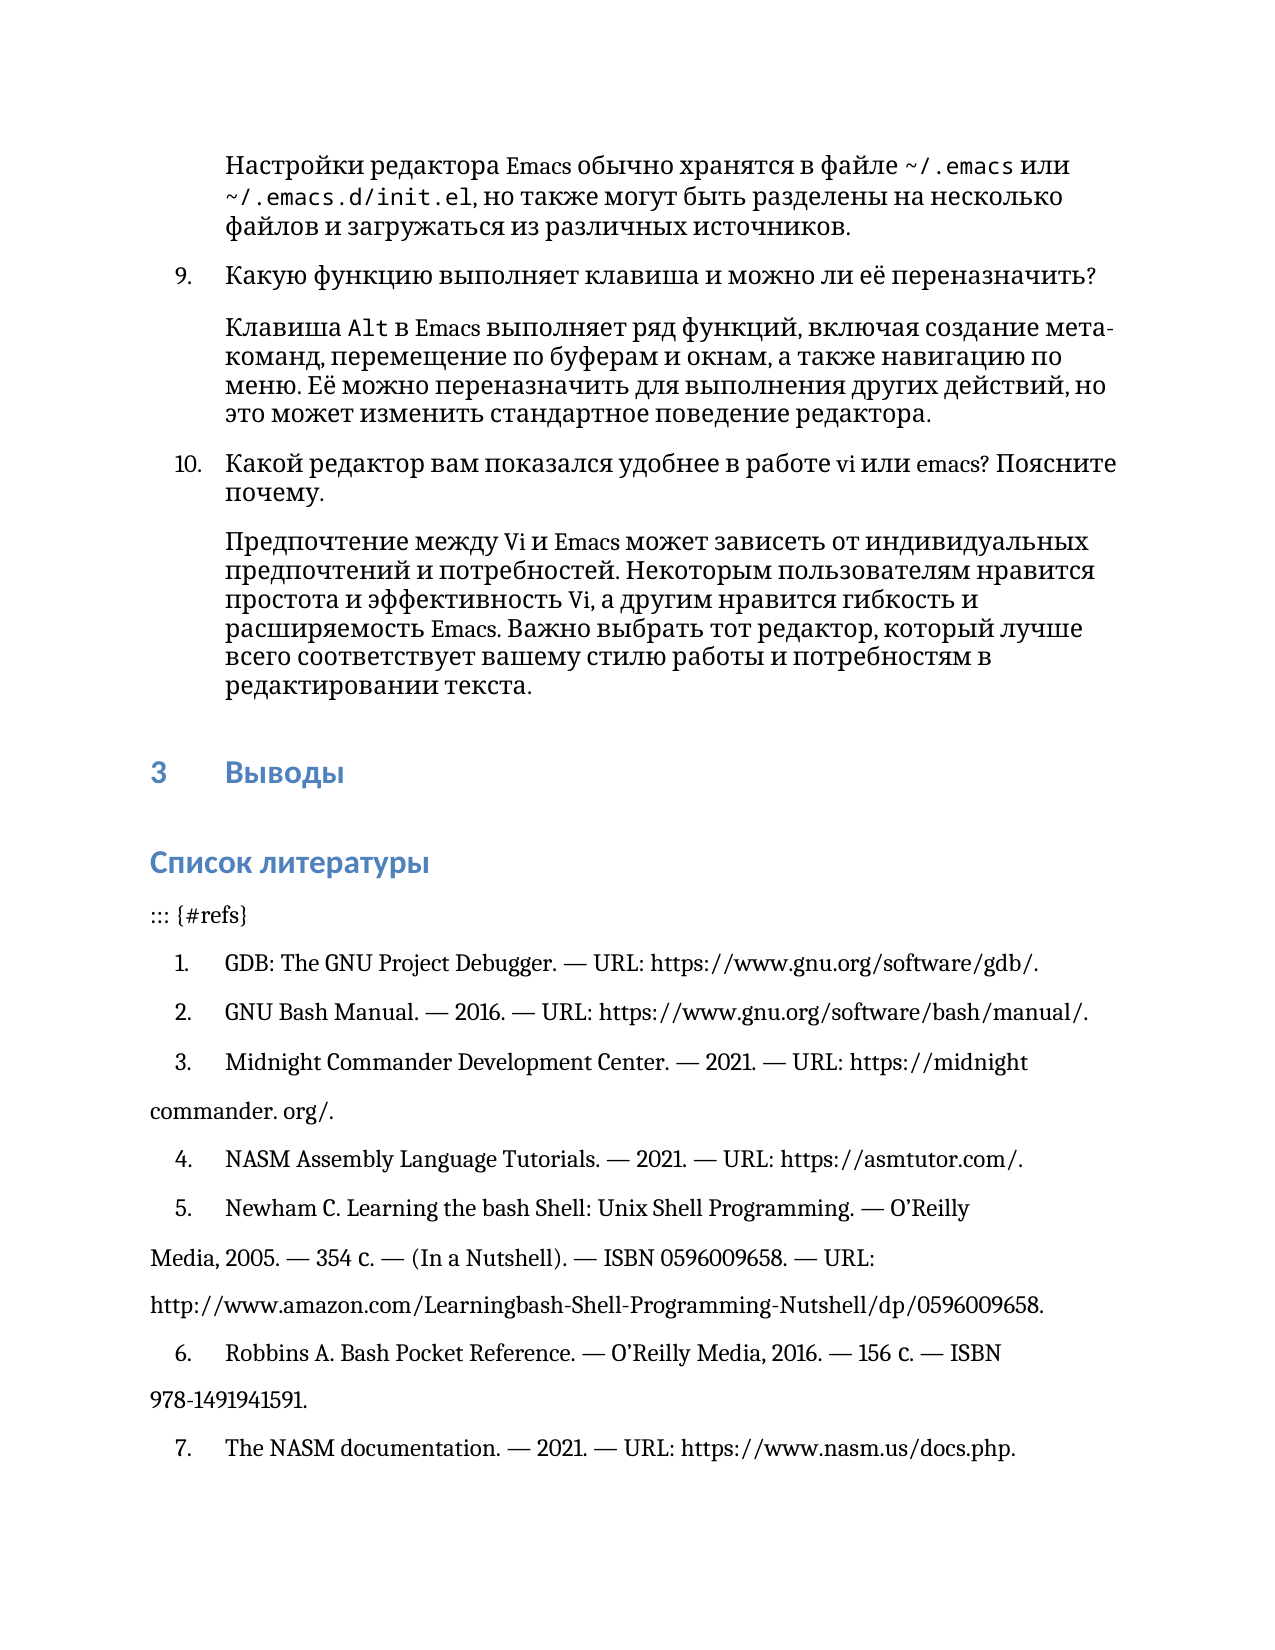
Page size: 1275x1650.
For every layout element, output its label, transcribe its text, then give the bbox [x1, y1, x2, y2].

text ::: {#refs} [150, 901, 1125, 930]
list GNU Bash Manual. — 2016. — URL: https://www.gnu.org/software/bash/manual/. [175, 998, 1125, 1027]
list Robbins A. Bash Pocket Reference. — O’Reilly Media, 2016. — 156 с. — ISBN [175, 1339, 1125, 1368]
list Предпочтение между Vi и Emacs может зависеть от индивидуальных предпочтений и потребностей. Некоторым пользователям нравится простота и эффективность Vi, а другим нравится гибкость и расширяемость Emacs. Важно выбрать тот редактор, который лучше всего соответствует вашему стилю работы и потребностям в редактировании текста. [175, 528, 1125, 701]
list Какой редактор вам показался удобнее в работе vi или emacs? Поясните почему. [175, 450, 1125, 507]
list Клавиша Alt в Emacs выполняет ряд функций, включая создание мета-команд, перемещение по буферам и окнам, а также навигацию по меню. Её можно переназначить для выполнения других действий, но это может изменить стандартное поведение редактора. [175, 312, 1125, 429]
subtitle 3 Выводы [150, 751, 1125, 792]
text http://www.amazon.com/Learningbash-Shell-Programming-Nutshell/dp/0596009658. [150, 1291, 1125, 1320]
list Newham C. Learning the bash Shell: Unix Shell Programming. — O’Reilly [175, 1194, 1125, 1223]
list NASM Assembly Language Tutorials. — 2021. — URL: https://asmtutor.com/. [175, 1145, 1125, 1173]
list Midnight Commander Development Center. — 2021. — URL: https://midnight [175, 1048, 1125, 1076]
list GDB: The GNU Project Debugger. — URL: https://www.gnu.org/software/gdb/. [175, 948, 1125, 977]
text Media, 2005. — 354 с. — (In a Nutshell). — ISBN 0596009658. — URL: [150, 1244, 1125, 1273]
subtitle Список литературы [150, 842, 1125, 882]
text commander. org/. [150, 1097, 1125, 1126]
text 978-1491941591. [150, 1386, 1125, 1415]
list The NASM documentation. — 2021. — URL: https://www.nasm.us/docs.php. [175, 1434, 1125, 1463]
list Настройки редактора Emacs обычно хранятся в файле ~/.emacs или ~/.emacs.d/init.el, но также могут быть разделены на несколько файлов и загружаться из различных источников. [175, 150, 1125, 241]
list Какую функцию выполняет клавиша и можно ли её переназначить? [175, 262, 1125, 291]
